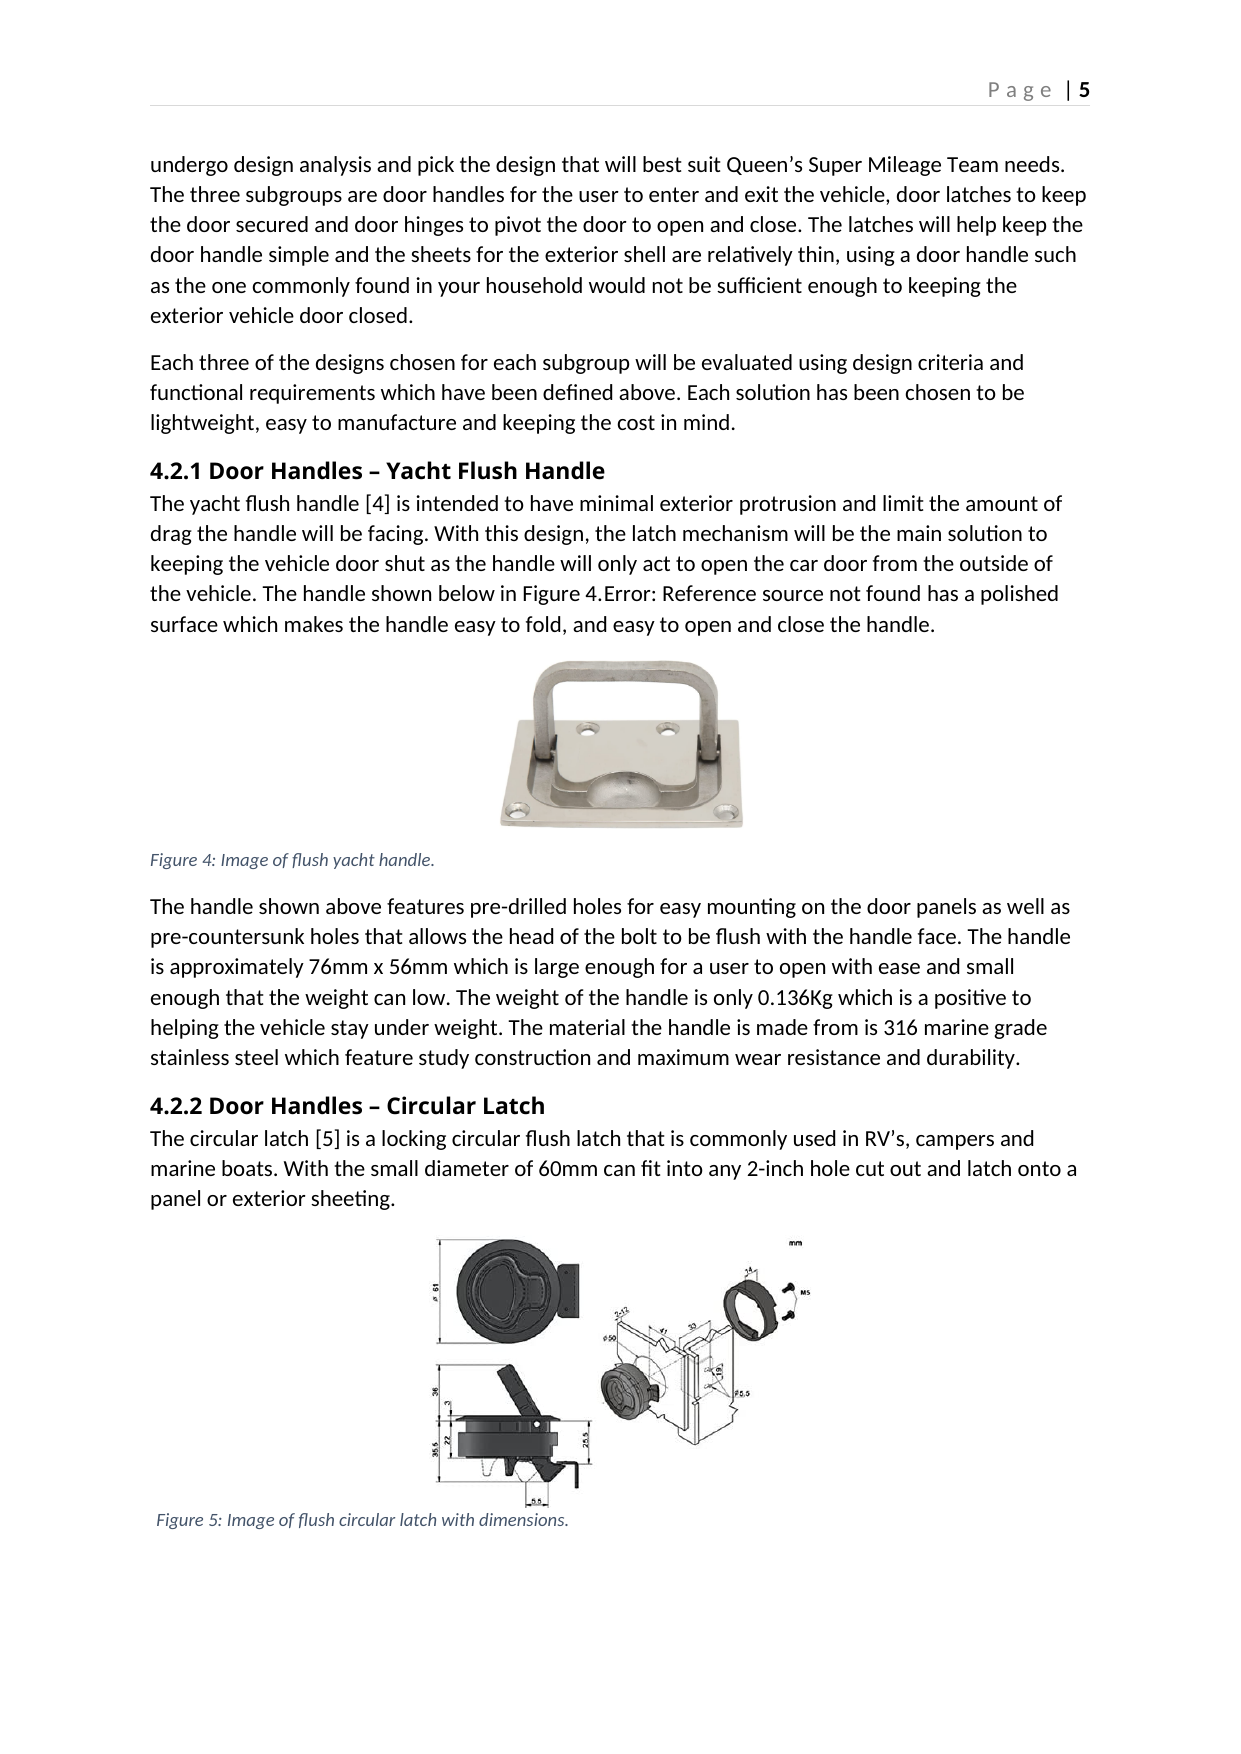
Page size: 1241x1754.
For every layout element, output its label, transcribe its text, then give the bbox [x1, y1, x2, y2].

text Each three of the designs chosen for each subgroup will be evaluated using design criteria and functional requirements which have been defined above. Each solution has been chosen to be lightweight, easy to manufacture and keeping the cost in mind. [150, 348, 1090, 436]
subtitle 4.2.2 Door Handles – Circular Latch [150, 1090, 1090, 1121]
text The yacht flush handle is intended to have minimal exterior protrusion and limit the amount of drag the handle will be facing. With this design, the latch mechanism will be the main solution to keeping the vehicle door shut as the handle will only act to open the car door from the outside of the vehicle. The handle shown below in Figure 4.Error! Reference source not found. has a polished surface which makes the handle easy to fold, and easy to open and close the handle. [150, 489, 1090, 638]
picture [488, 656, 752, 830]
text The handle shown above features pre-drilled holes for easy mounting on the door panels as well as pre-countersunk holes that allows the head of the bolt to be flush with the handle face. The handle is approximately 76mm x 56mm which is large enough for a user to open with ease and small enough that the weight can low. The weight of the handle is only 0.136Kg which is a positive to helping the vehicle stay under weight. The material the handle is made from is 316 marine grade stainless steel which feature study construction and maximum wear resistance and durability. [150, 892, 1090, 1071]
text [150, 150, 1090, 329]
subtitle 4.2.1 Door Handles – Yacht Flush Handle [150, 455, 1090, 486]
text The circular latch is a locking circular flush latch that is commonly used in RV’s, campers and marine boats. With the small diameter of 60mm can fit into any 2-inch hole cut out and latch onto a panel or exterior sheeting. [150, 1124, 1090, 1212]
text Figure 4: Image of flush yacht handle. [150, 848, 1090, 871]
picture [428, 1214, 812, 1508]
